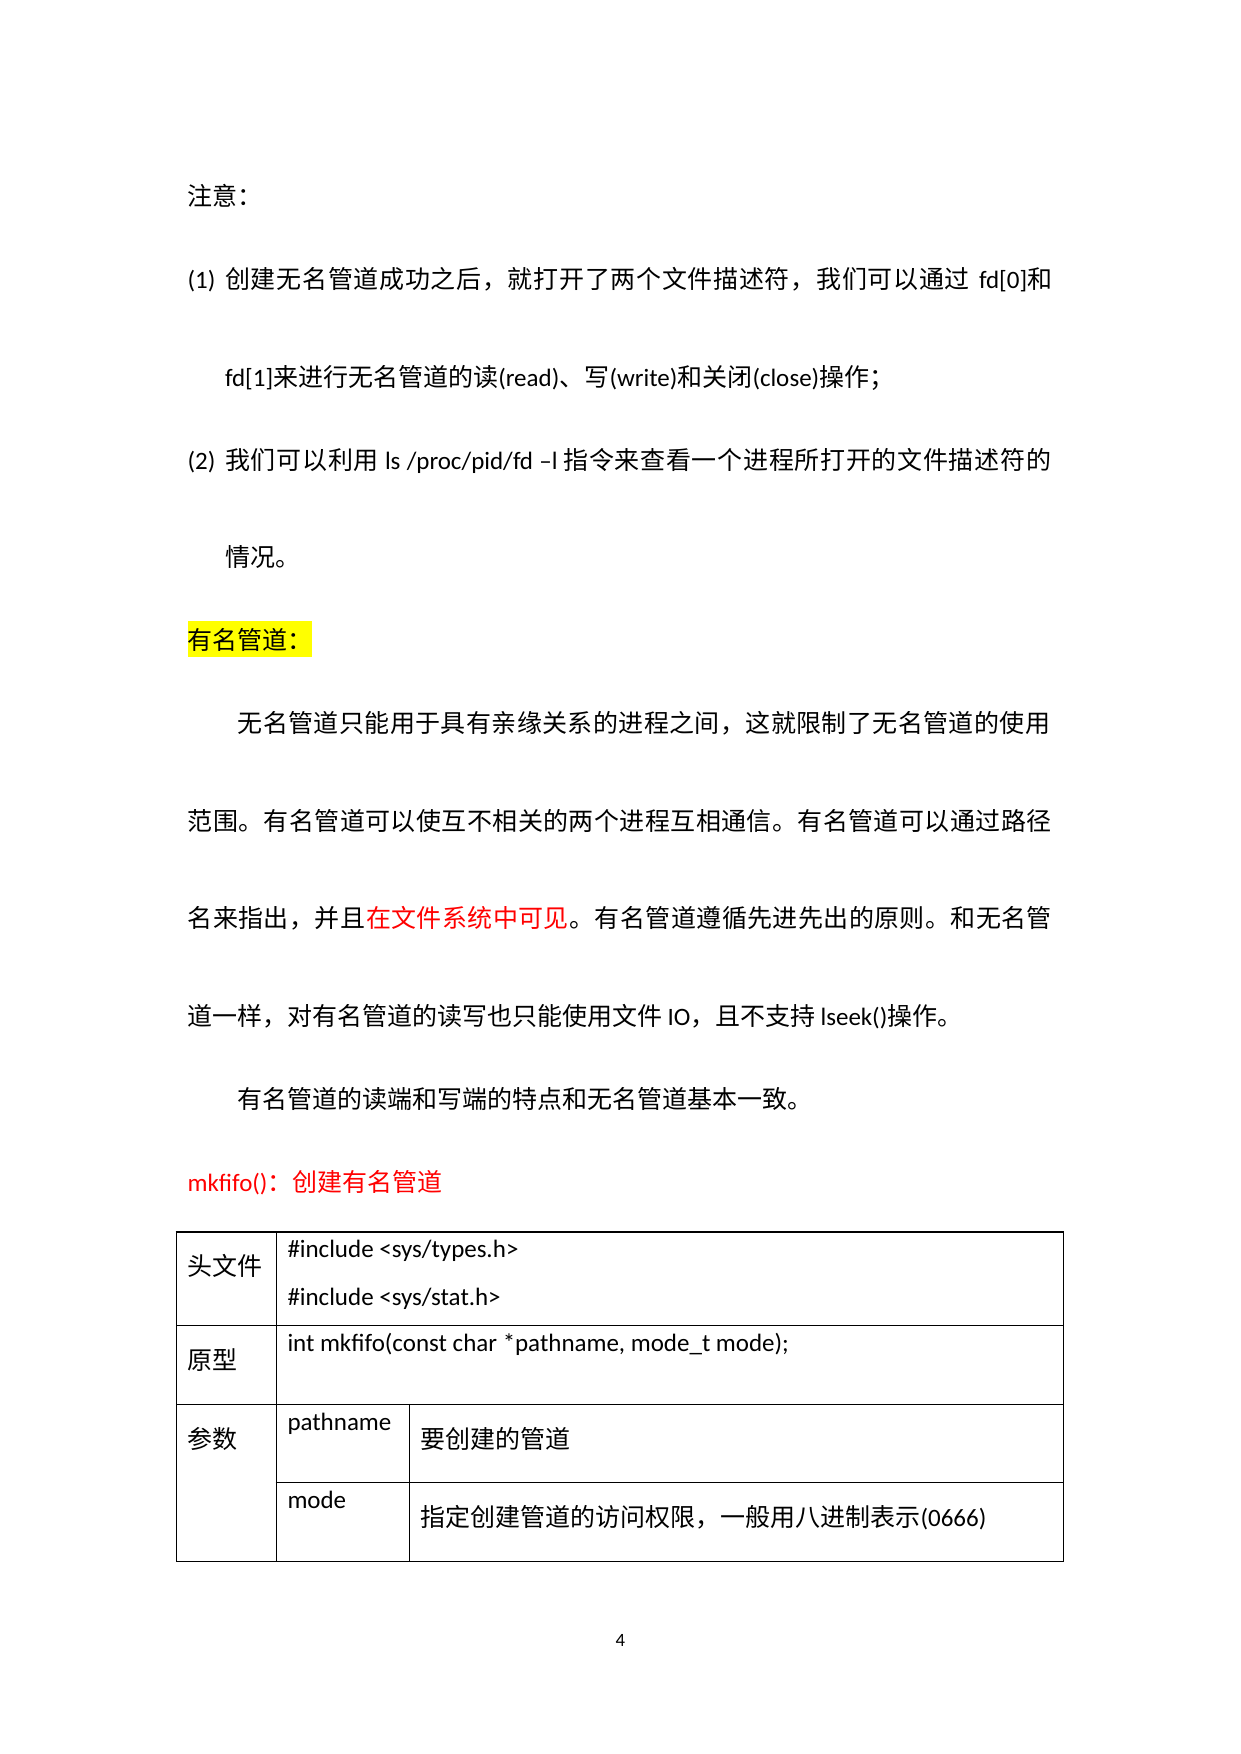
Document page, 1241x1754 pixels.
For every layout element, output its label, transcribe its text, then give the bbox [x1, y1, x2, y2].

list 创建无名管道成功之后，就打开了两个文件描述符，我们可以通过fd[0]和fd[1]来进行无名管道的读(read)、写(write)和关闭(close)操作； [187, 245, 1053, 408]
table_cell 指定创建管道的访问权限，一般用八进制表示(0666) [410, 1483, 1063, 1561]
text 无名管道只能用于具有亲缘关系的进程之间，这就限制了无名管道的使用范围。有名管道可以使互不相关的两个进程互相通信。有名管道可以通过路径名来指出，并且在文件系统中可见。有名管道遵循先进先出的原则。和无名管道一样，对有名管道的读写也只能使用文件IO，且不支持lseek()操作。 [187, 689, 1053, 1047]
list 我们可以利用ls /proc/pid/fd –l指令来查看一个进程所打开的文件描述符的情况。 [187, 426, 1053, 588]
table_cell pathname [277, 1405, 409, 1482]
text 注意： [187, 162, 1053, 227]
table_cell mode [277, 1483, 409, 1561]
text mkfifo()：创建有名管道 [187, 1148, 1053, 1213]
table_header 头文件 [177, 1233, 276, 1325]
table_cell int mkfifo(const char *pathname, mode_t mode); [277, 1326, 1063, 1404]
table_cell 要创建的管道 [410, 1405, 1063, 1482]
text 有名管道的读端和写端的特点和无名管道基本一致。 [187, 1065, 1053, 1130]
table_cell 参数 [177, 1405, 276, 1561]
text 有名管道： [187, 606, 1053, 671]
table_cell 原型 [177, 1326, 276, 1404]
table_header #include <sys/types.h> #include <sys/stat.h> [277, 1233, 1063, 1325]
